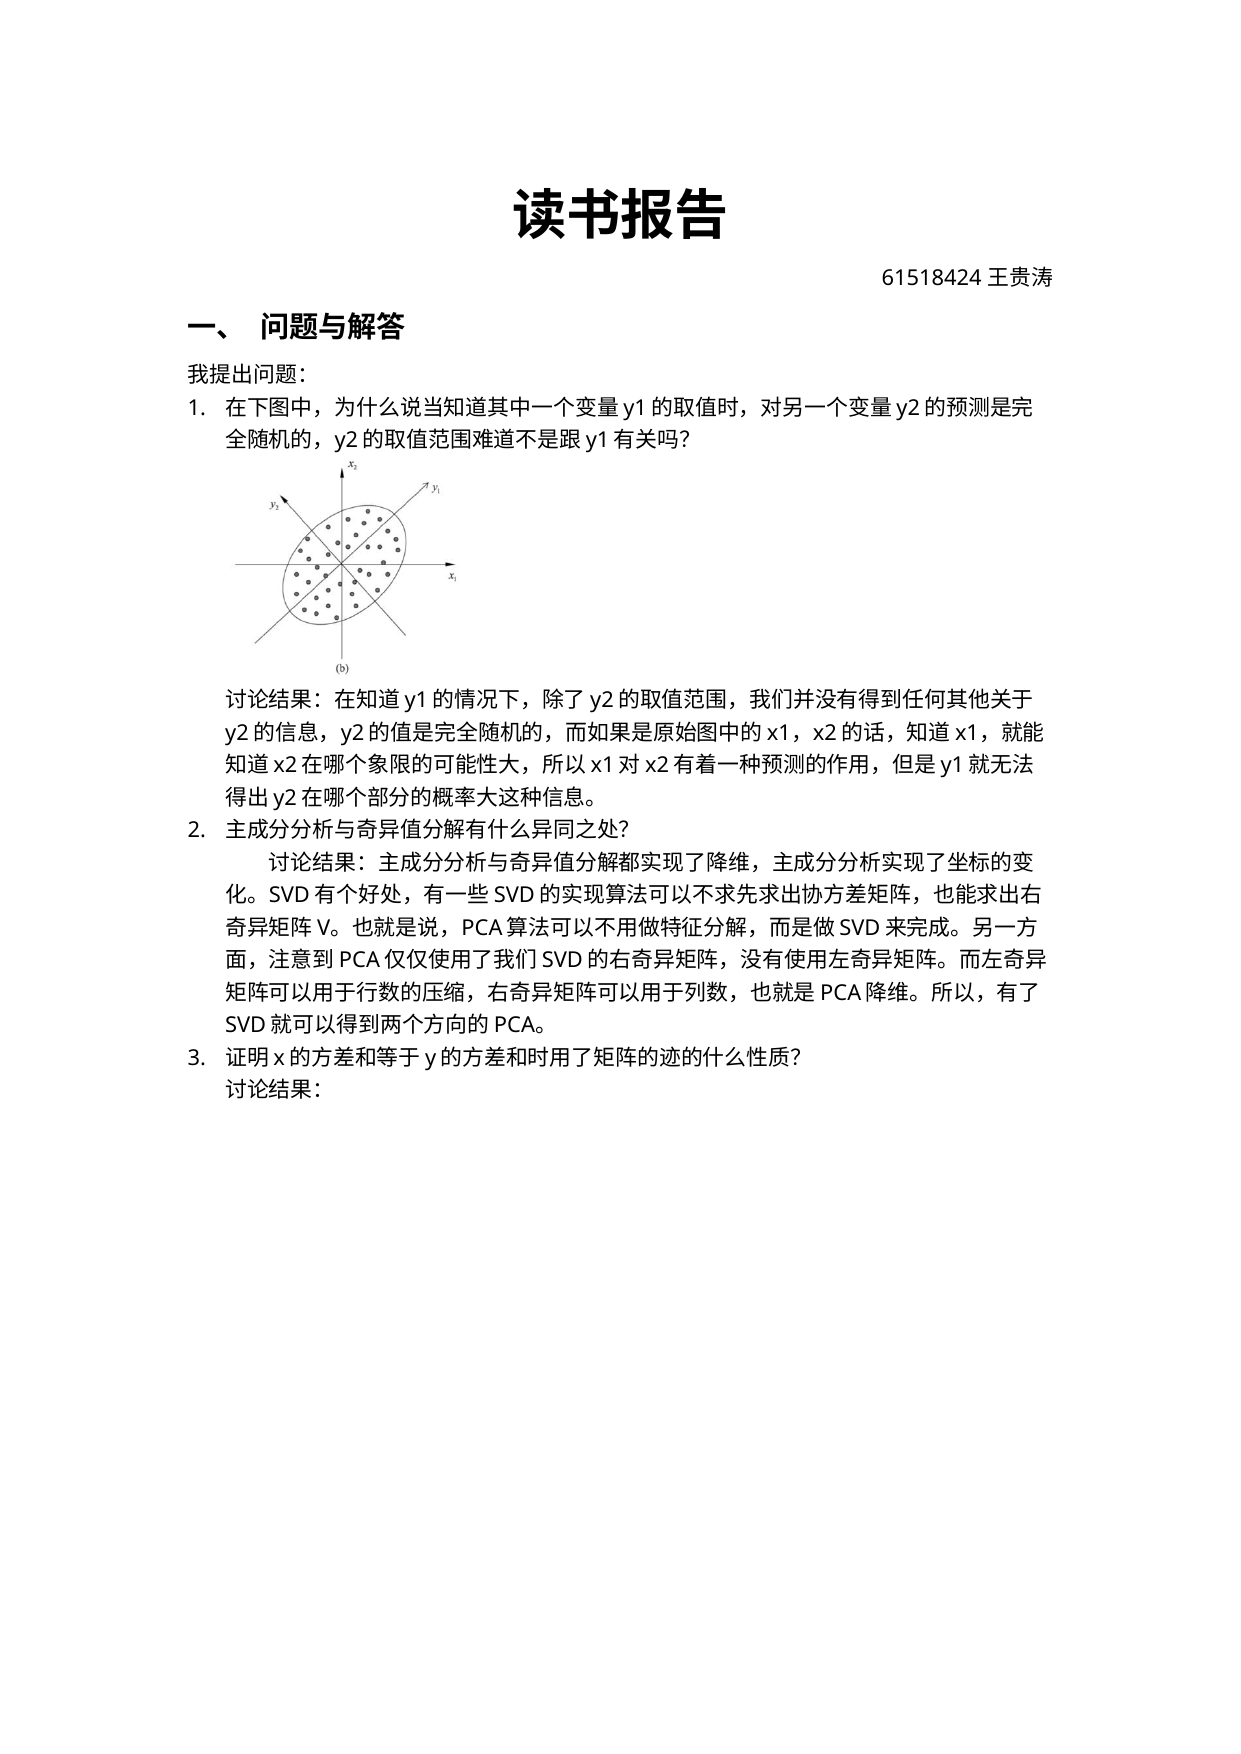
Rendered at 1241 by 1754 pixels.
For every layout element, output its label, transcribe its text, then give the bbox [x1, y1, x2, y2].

text 我提出问题： [187, 357, 1053, 389]
list 主成分分析与奇异值分解有什么异同之处？ [187, 812, 1053, 844]
picture [225, 454, 472, 678]
list 讨论结果： [225, 1072, 1053, 1104]
list 讨论结果：在知道y1的情况下，除了y2的取值范围，我们并没有得到任何其他关于y2的信息，y2的值是完全随机的，而如果是原始图中的x1，x2的话，知道x1，就能知道x2在哪个象限的可能性大，所以x1对x2有着一种预测的作用，但是y1就无法得出y2在哪个部分的概率大这种信息。 [225, 682, 1053, 812]
list 讨论结果：主成分分析与奇异值分解都实现了降维，主成分分析实现了坐标的变化。SVD有个好处，有一些SVD的实现算法可以不求先求出协方差矩阵，也能求出右奇异矩阵V。也就是说，PCA算法可以不用做特征分解，而是做SVD来完成。另一方面，注意到PCA仅仅使用了我们SVD的右奇异矩阵，没有使用左奇异矩阵。而左奇异矩阵可以用于行数的压缩，右奇异矩阵可以用于列数，也就是PCA降维。所以，有了SVD就可以得到两个方向的PCA。 [225, 844, 1053, 1039]
list 在下图中，为什么说当知道其中一个变量y1的取值时，对另一个变量y2的预测是完全随机的，y2的取值范围难道不是跟y1有关吗？ [187, 389, 1053, 454]
list 问题与解答 [187, 292, 1053, 357]
text 读书报告 [187, 162, 1053, 259]
text 61518424 王贵涛 [187, 259, 1053, 292]
list 证明x的方差和等于y的方差和时用了矩阵的迹的什么性质？ [187, 1039, 1053, 1072]
